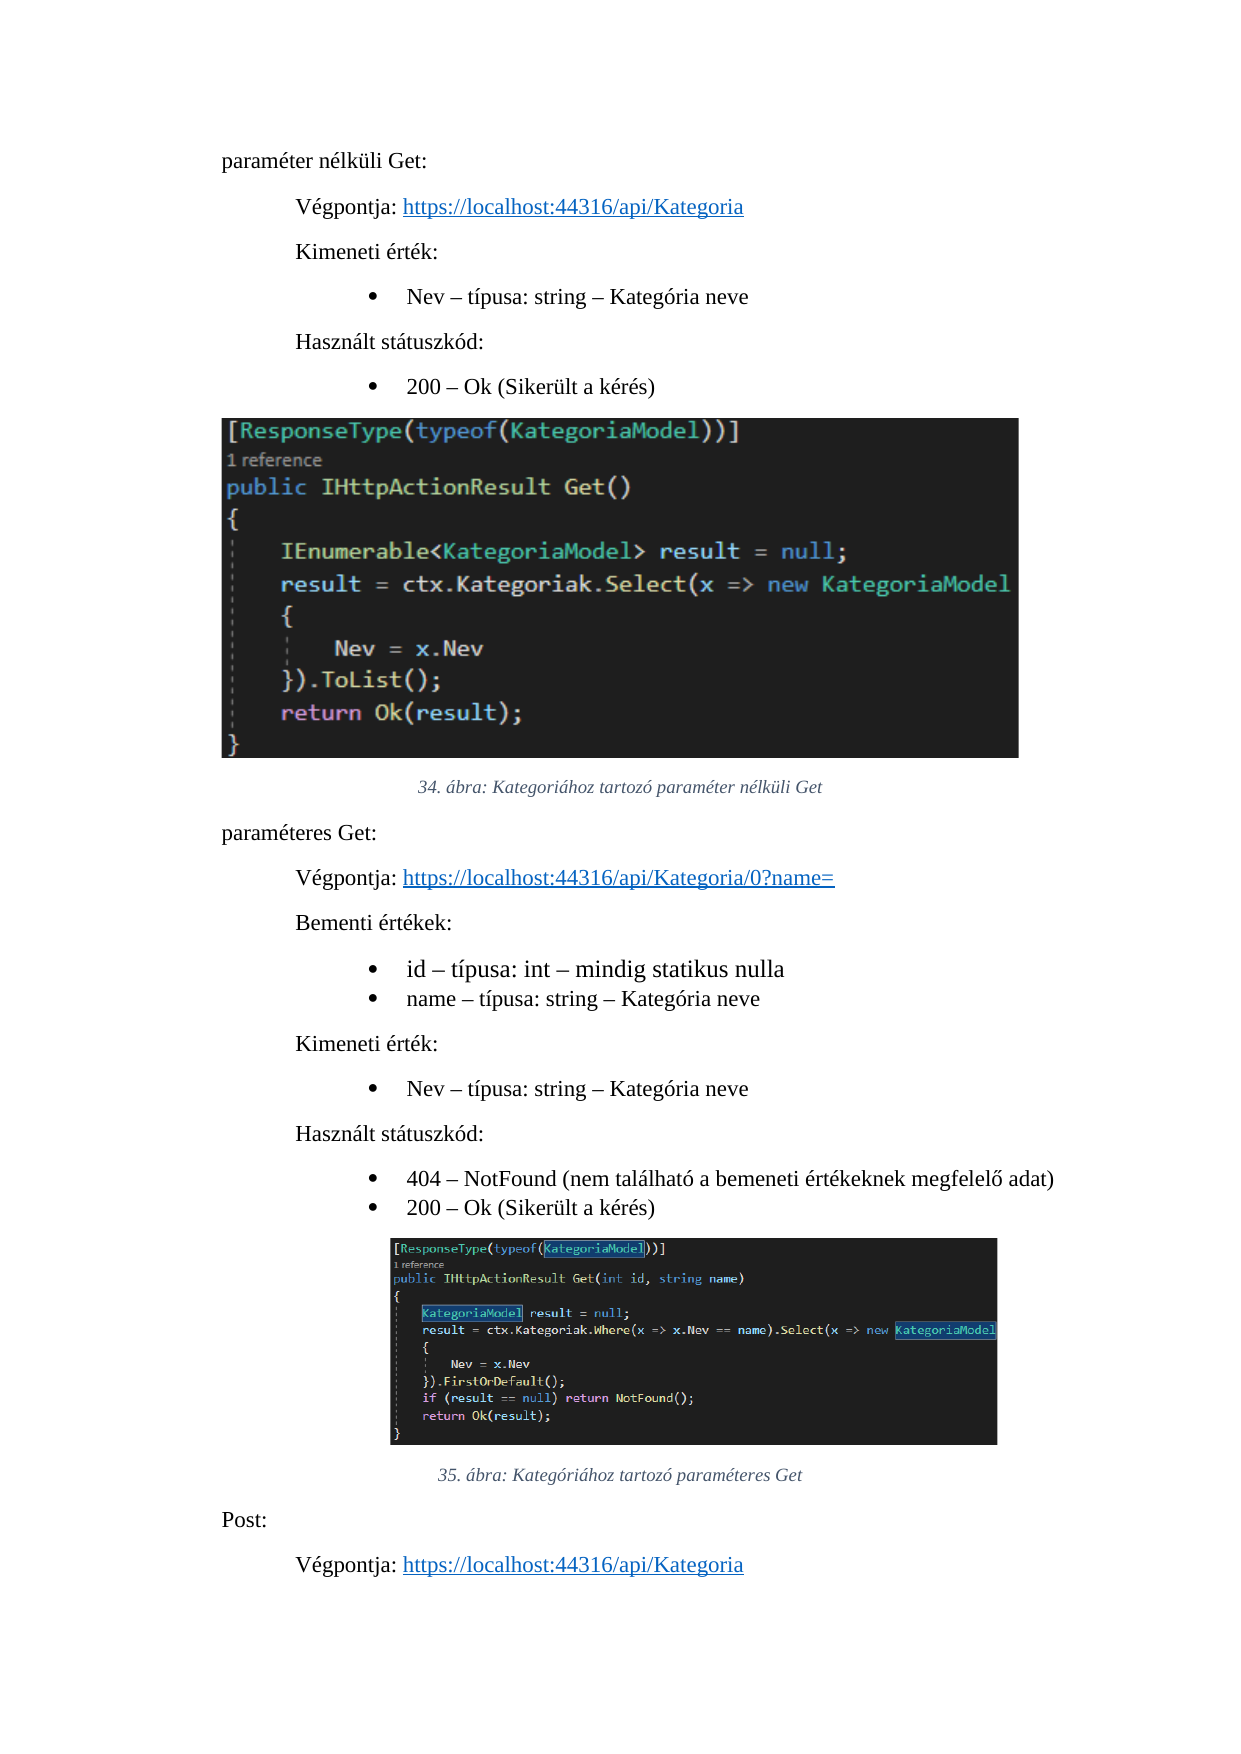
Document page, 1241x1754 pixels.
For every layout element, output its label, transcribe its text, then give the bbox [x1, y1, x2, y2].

text Végpontja: https://localhost:44316/api/Kategoria [148, 1551, 1093, 1578]
list 200 – Ok (Sikerült a kérés) [369, 373, 1093, 399]
text Használt státuszkód: [295, 1120, 1093, 1147]
text Kimeneti érték: [221, 1030, 1093, 1056]
text Post: [148, 1506, 1093, 1533]
text 34. ábra: Kategoriához tartozó paraméter nélküli Get [148, 776, 1093, 798]
text Végpontja: https://localhost:44316/api/Kategoria/0?name= [148, 864, 1093, 890]
text paraméteres Get: [148, 818, 1093, 845]
list Nev – típusa: string – Kategória neve [369, 283, 1093, 309]
list 200 – Ok (Sikerült a kérés) [369, 1194, 1093, 1220]
text Használt státuszkód: [295, 328, 1093, 354]
list 404 – NotFound (nem található a bemeneti értékeknek megfelelő adat) [369, 1165, 1093, 1192]
list Nev – típusa: string – Kategória neve [369, 1075, 1093, 1101]
list id – típusa: int – mindig statikus nulla [369, 954, 1093, 983]
text Bementi értékek: [148, 909, 1093, 935]
text 35. ábra: Kategóriához tartozó paraméteres Get [148, 1464, 1093, 1485]
picture [390, 1238, 998, 1445]
list name – típusa: string – Kategória neve [369, 985, 1093, 1011]
text Végpontja: https://localhost:44316/api/Kategoria [148, 193, 1093, 219]
text Kimeneti érték: [148, 238, 1093, 264]
text paraméter nélküli Get: [148, 148, 1093, 174]
picture [221, 418, 1019, 758]
